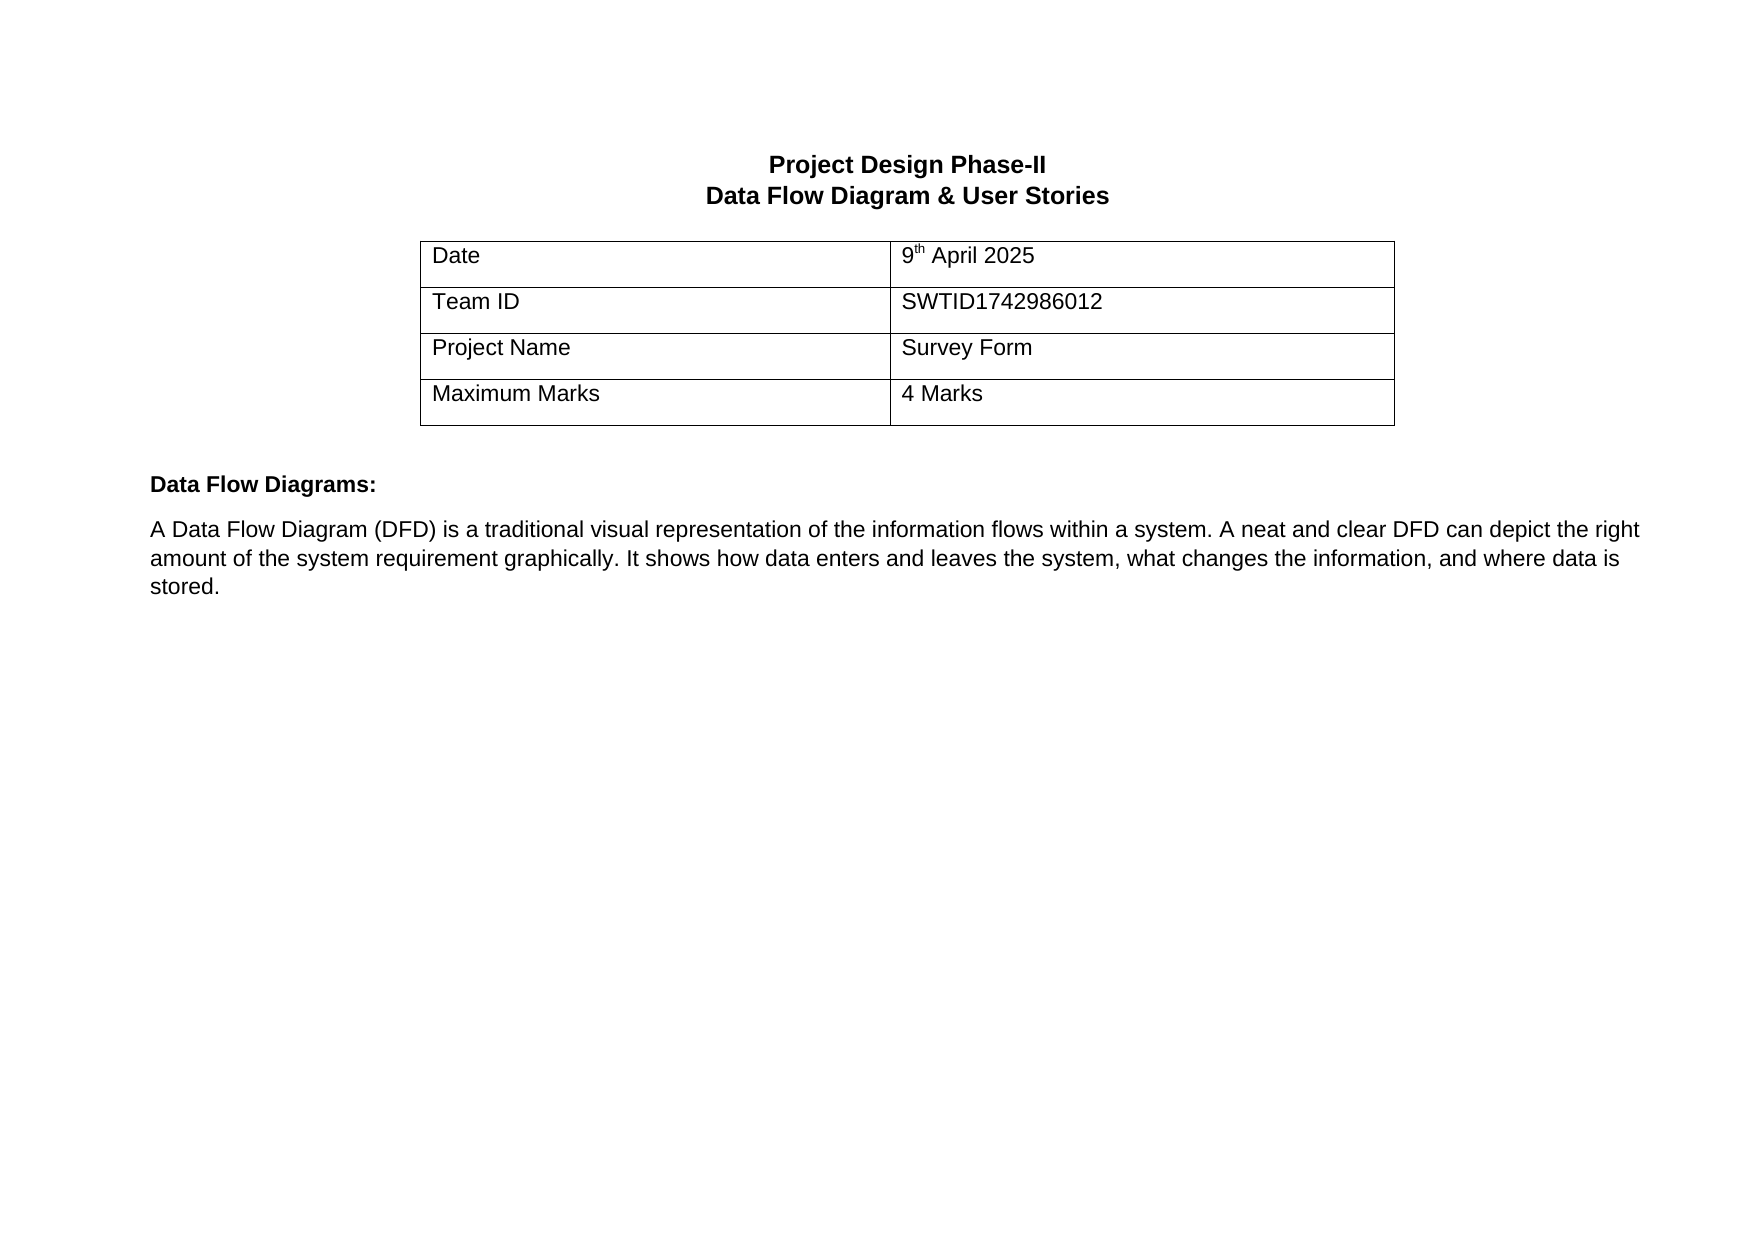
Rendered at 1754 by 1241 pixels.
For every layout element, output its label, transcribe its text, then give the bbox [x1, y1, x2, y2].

table_header Date [421, 242, 890, 287]
table_cell Project Name [421, 334, 890, 379]
table_header 9th April 2025 [891, 242, 1394, 287]
table_cell Survey Form [891, 334, 1394, 379]
table_cell 4 Marks [891, 380, 1394, 425]
text A Data Flow Diagram (DFD) is a traditional visual representation of the information flows within a system. A neat and clear DFD can depict the right amount of the system requirement graphically. It shows how data enters and leaves the system, what changes the information, and where data is stored. [150, 516, 1665, 599]
text Data Flow Diagram & User Stories [150, 181, 1665, 210]
text Data Flow Diagrams: [150, 471, 1665, 498]
table_cell SWTID1742986012 [891, 288, 1394, 333]
table_cell Team ID [421, 288, 890, 333]
table_cell Maximum Marks [421, 380, 890, 425]
text Project Design Phase-II [150, 150, 1665, 179]
